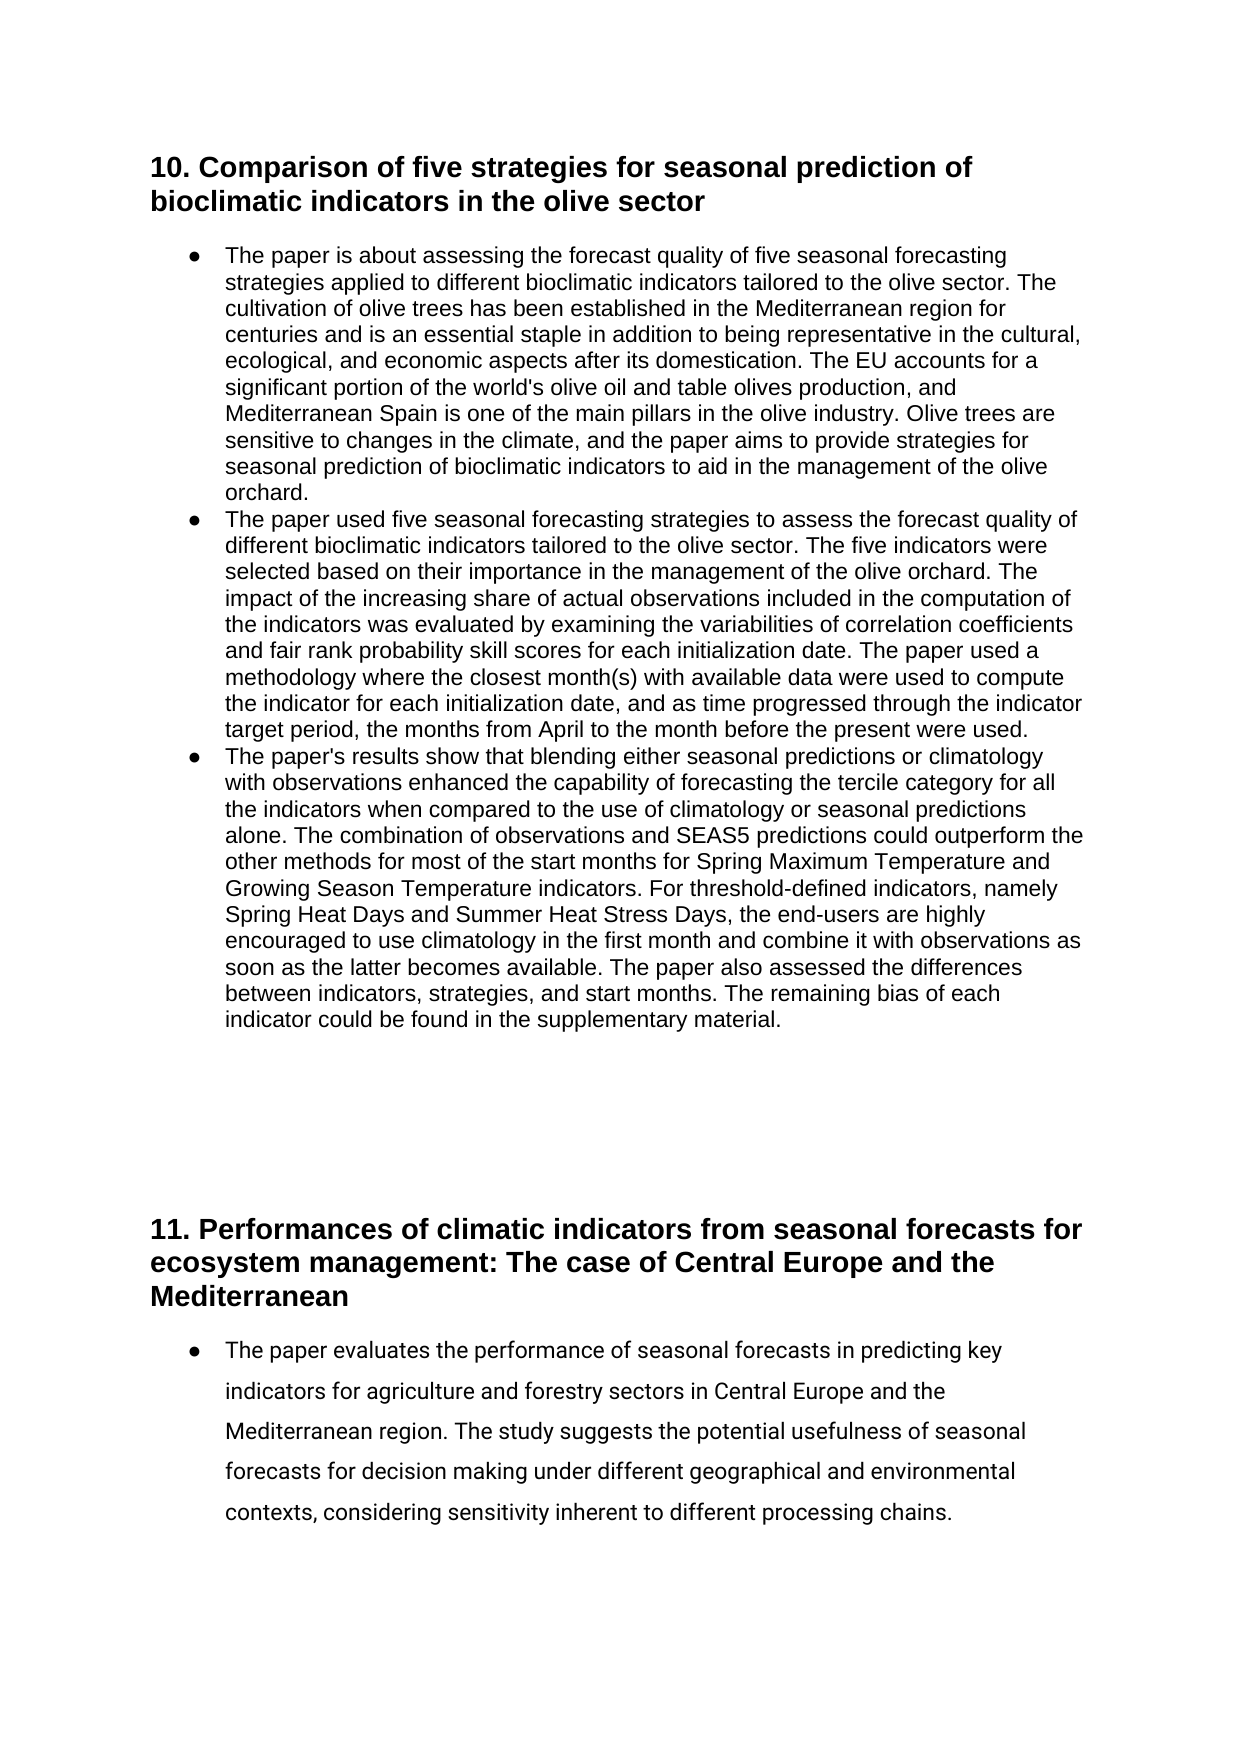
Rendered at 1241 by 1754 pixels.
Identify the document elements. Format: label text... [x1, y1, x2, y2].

list The paper evaluates the performance of seasonal forecasts in predicting key indicators for agriculture and forestry sectors in Central Europe and the Mediterranean region. The study suggests the potential usefulness of seasonal forecasts for decision making under different geographical and environmental contexts, considering sensitivity inherent to different processing chains. [187, 1337, 1090, 1526]
text 10. Comparison of five strategies for seasonal prediction of bioclimatic indicators in the olive sector [150, 150, 1090, 217]
list The paper used five seasonal forecasting strategies to assess the forecast quality of different bioclimatic indicators tailored to the olive sector. The five indicators were selected based on their importance in the management of the olive orchard. The impact of the increasing share of actual observations included in the computation of the indicators was evaluated by examining the variabilities of correlation coefficients and fair rank probability skill scores for each initialization date. The paper used a methodology where the closest month(s) with available data were used to compute the indicator for each initialization date, and as time progressed through the indicator target period, the months from April to the month before the present were used. [187, 506, 1090, 743]
list The paper's results show that blending either seasonal predictions or climatology with observations enhanced the capability of forecasting the tercile category for all the indicators when compared to the use of climatology or seasonal predictions alone. The combination of observations and SEAS5 predictions could outperform the other methods for most of the start months for Spring Maximum Temperature and Growing Season Temperature indicators. For threshold-defined indicators, namely Spring Heat Days and Summer Heat Stress Days, the end-users are highly encouraged to use climatology in the first month and combine it with observations as soon as the latter becomes available. The paper also assessed the differences between indicators, strategies, and start months. The remaining bias of each indicator could be found in the supplementary material. [187, 743, 1090, 1033]
text 11. Performances of climatic indicators from seasonal forecasts for ecosystem management: The case of Central Europe and the Mediterranean [150, 1212, 1090, 1312]
list The paper is about assessing the forecast quality of five seasonal forecasting strategies applied to different bioclimatic indicators tailored to the olive sector. The cultivation of olive trees has been established in the Mediterranean region for centuries and is an essential staple in addition to being representative in the cultural, ecological, and economic aspects after its domestication. The EU accounts for a significant portion of the world's olive oil and table olives production, and Mediterranean Spain is one of the main pillars in the olive industry. Olive trees are sensitive to changes in the climate, and the paper aims to provide strategies for seasonal prediction of bioclimatic indicators to aid in the management of the olive orchard. [187, 242, 1090, 506]
